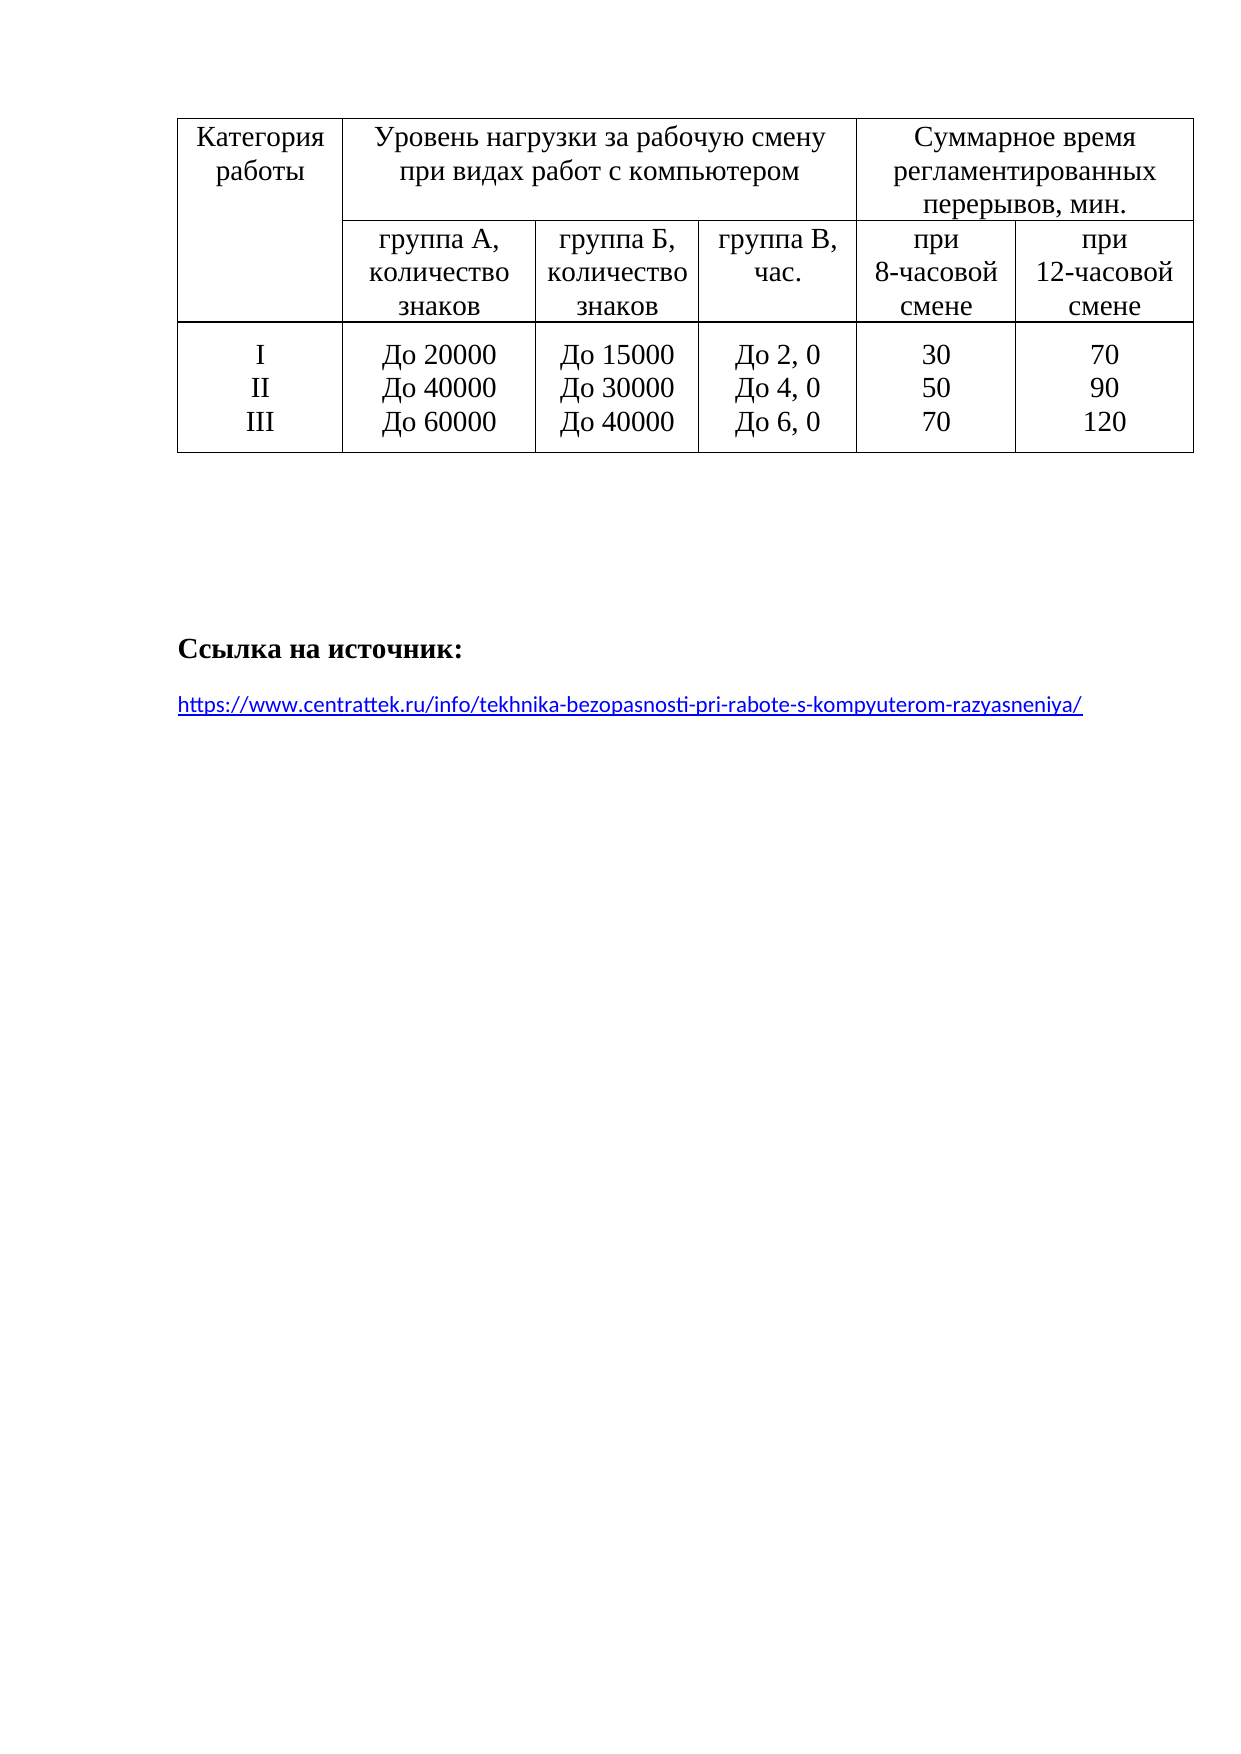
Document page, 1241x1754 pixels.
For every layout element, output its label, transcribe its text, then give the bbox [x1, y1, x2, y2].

text Ссылка на источник: [177, 631, 1152, 664]
table_cell группа В, час. [699, 221, 856, 321]
table_cell группа А, количество знаков [343, 221, 535, 321]
table_header Уровень нагрузки за рабочую смену при видах работ с компьютером [343, 119, 856, 220]
table_cell группа Б, количество знаков [536, 221, 698, 321]
table_cell До 2, 0 До 4, 0 До 6, 0 [699, 323, 856, 452]
table_cell 30 50 70 [857, 323, 1015, 452]
table_cell I II III [178, 323, 342, 452]
table_cell при 8-часовой смене [857, 221, 1015, 321]
table_header Категория работы [178, 119, 342, 321]
table_cell До 15000 До 30000 До 40000 [536, 323, 698, 452]
table_cell при 12-часовой смене [1016, 221, 1193, 321]
table_cell 70 90 120 [1016, 323, 1193, 452]
table_cell До 20000 До 40000 До 60000 [343, 323, 535, 452]
text https://www.centrattek.ru/info/tekhnika-bezopasnosti-pri-rabote-s-kompyuterom-razyasneniya/ [177, 690, 1152, 718]
table_header Суммарное время регламентированных перерывов, мин. [857, 119, 1193, 220]
